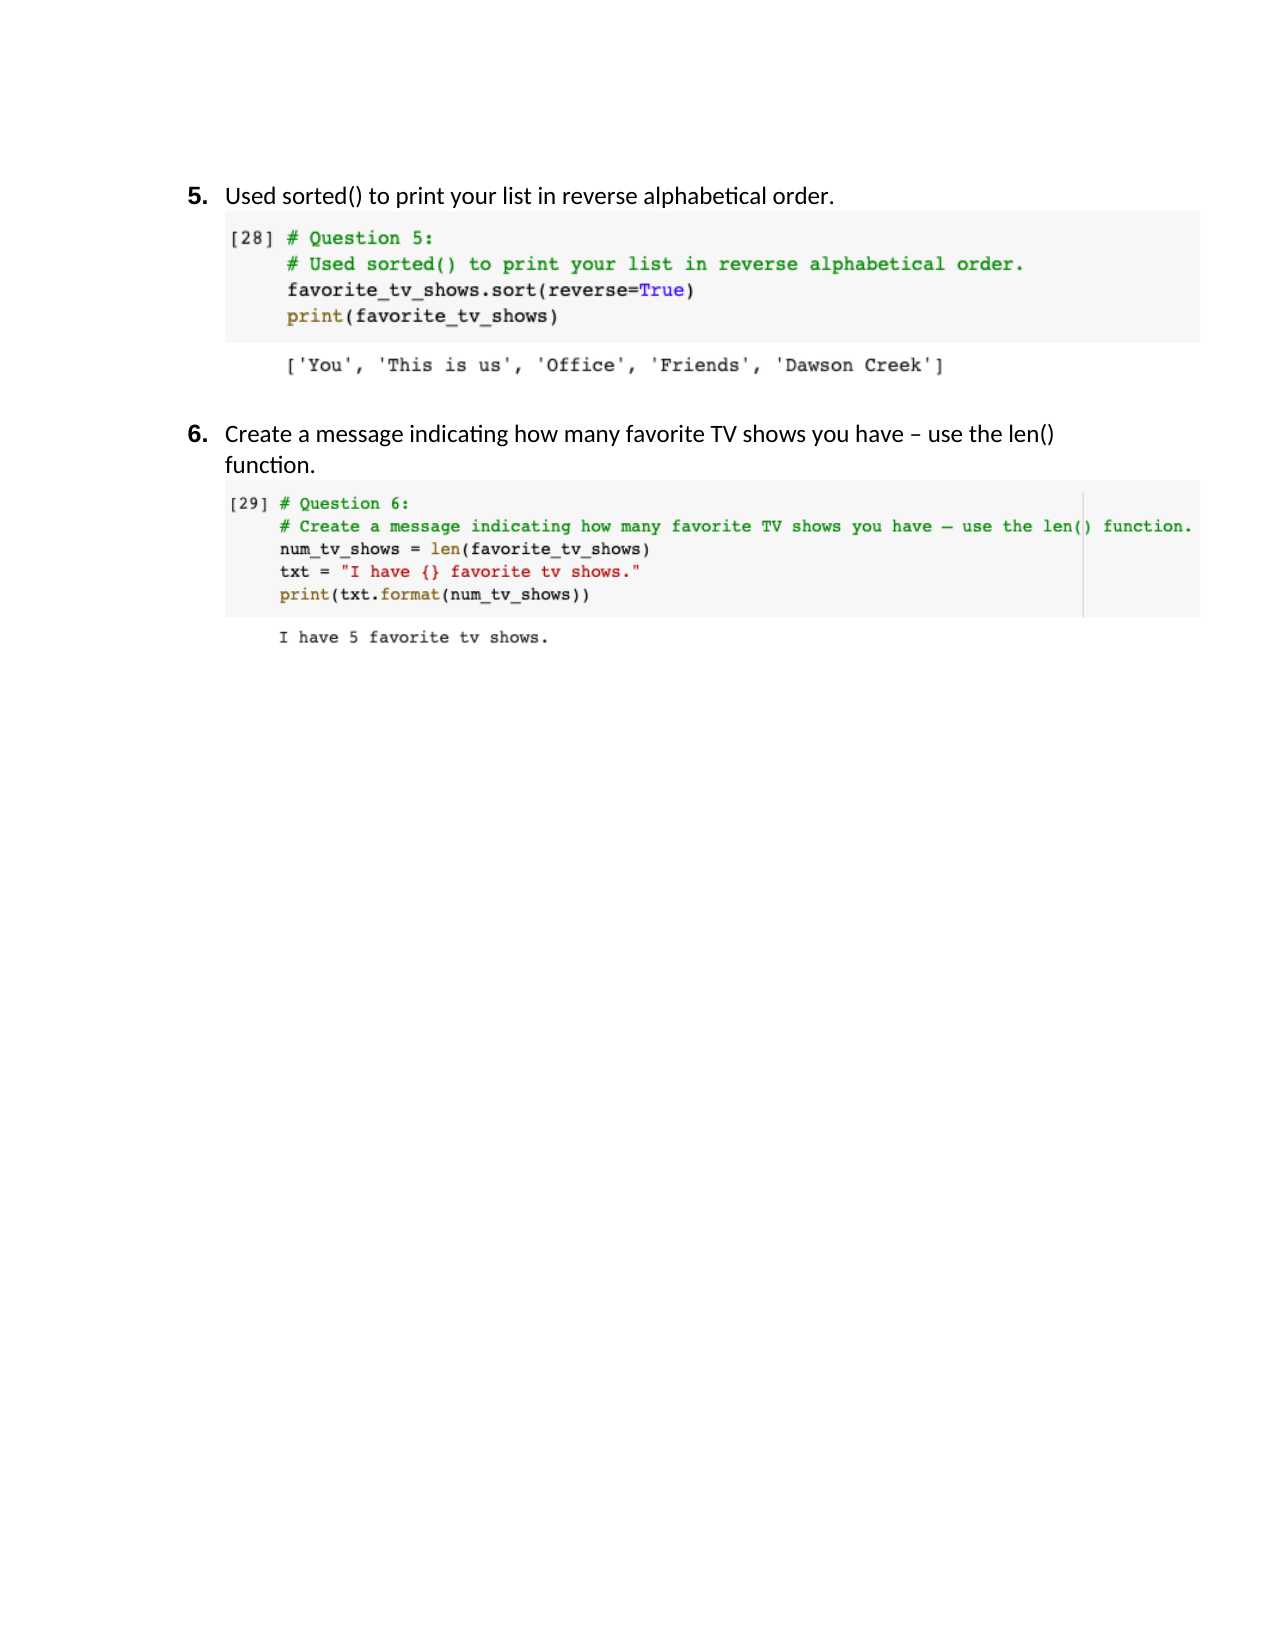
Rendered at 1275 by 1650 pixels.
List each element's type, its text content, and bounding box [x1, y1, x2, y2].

picture [225, 211, 1200, 389]
picture [225, 479, 1200, 657]
list Create a message indicating how many favorite TV shows you have – use the len() function. [187, 419, 1125, 480]
list Used sorted() to print your list in reverse alphabetical order. [187, 181, 1125, 211]
